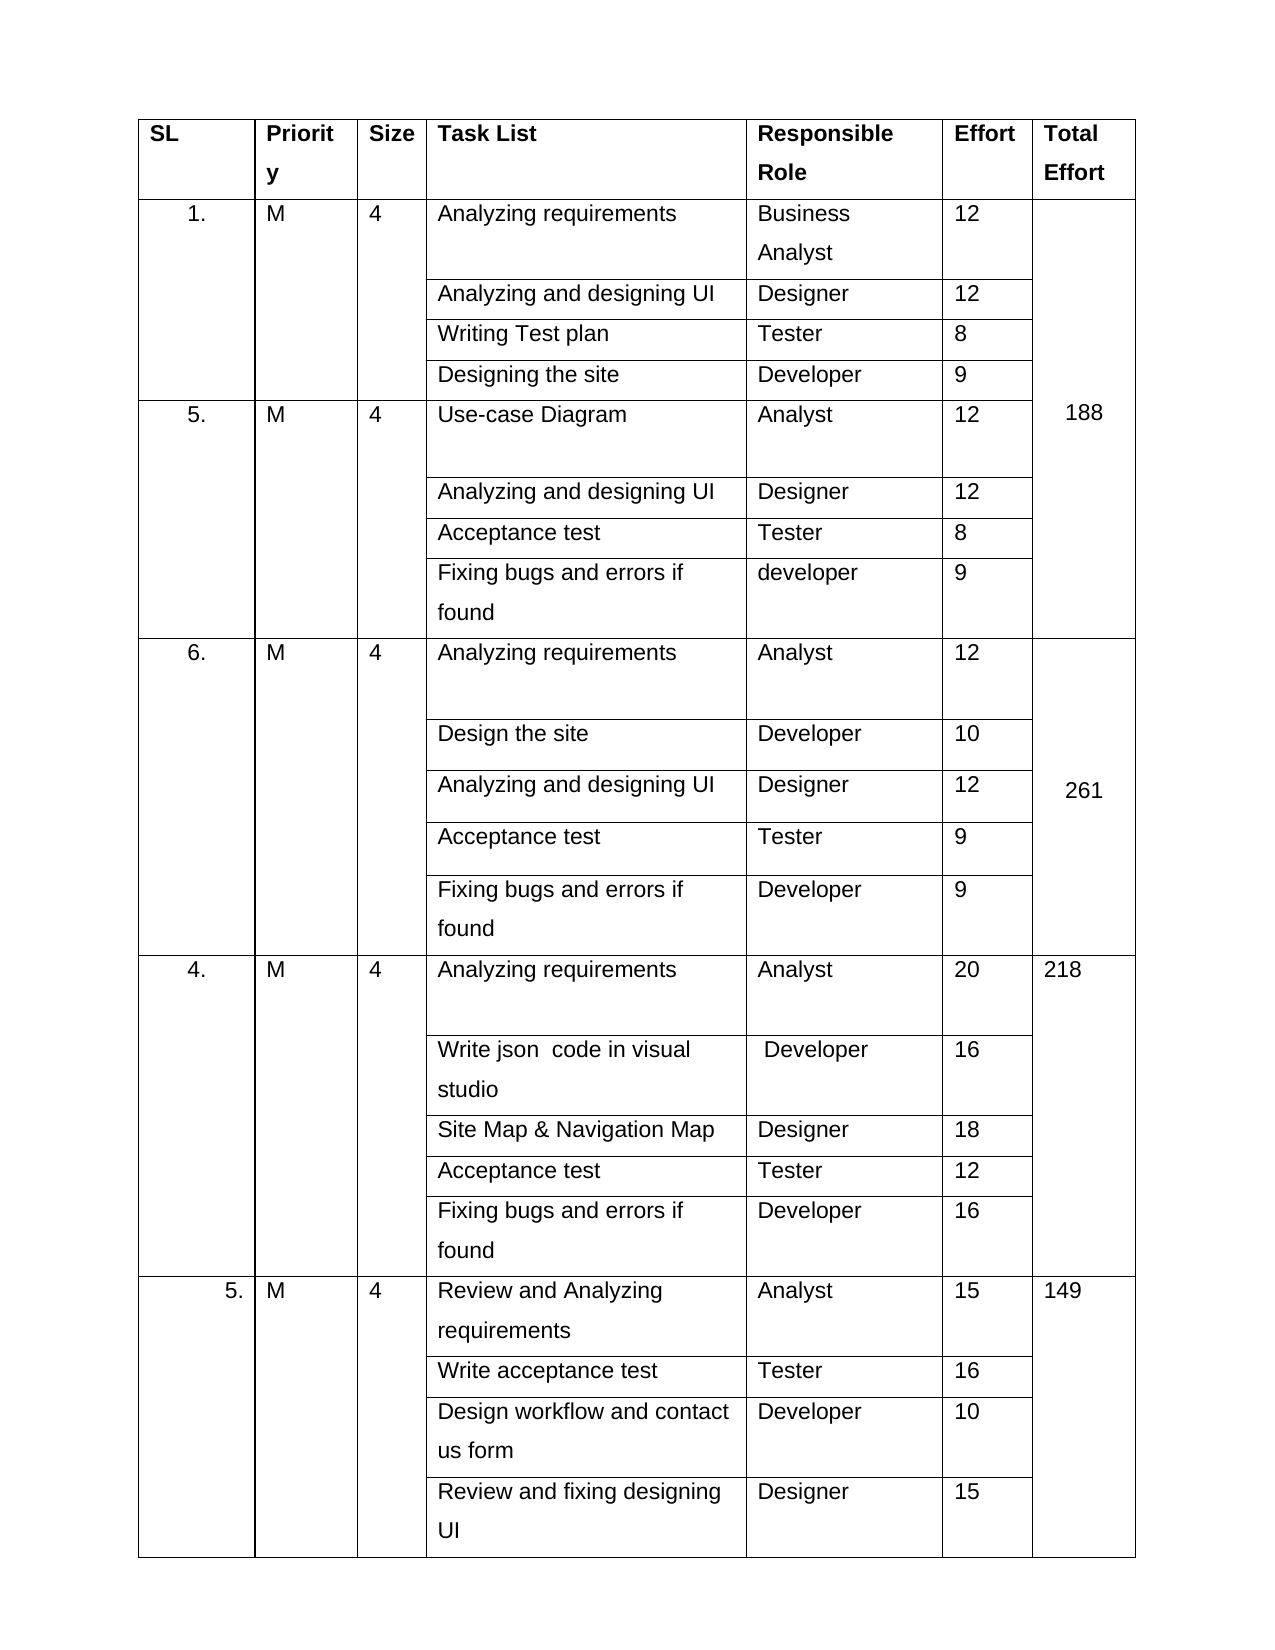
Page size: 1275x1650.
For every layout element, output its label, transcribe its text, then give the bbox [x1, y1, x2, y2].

table_cell Analyzing requirements [427, 956, 746, 1035]
table_cell 4 [358, 1277, 426, 1557]
table_cell 15 [943, 1478, 1032, 1557]
table_cell 12 [943, 639, 1032, 719]
table_cell M [256, 1277, 357, 1557]
table_cell Designer [747, 771, 942, 822]
table_cell 9 [943, 823, 1032, 875]
table_cell 12 [943, 771, 1032, 822]
table_cell Designing the site [427, 361, 746, 400]
table_cell 9 [943, 559, 1032, 638]
table_header Effort [943, 120, 1032, 198]
table_cell Analyst [747, 401, 942, 477]
table_cell 10 [943, 1398, 1032, 1477]
table_cell Designer [747, 280, 942, 319]
table_cell developer [747, 559, 942, 638]
table_cell Designer [747, 478, 942, 518]
table_cell [139, 639, 254, 955]
table_cell Site Map & Navigation Map [427, 1116, 746, 1156]
table_cell 4 [358, 401, 426, 638]
table_cell Analyzing and designing UI [427, 771, 746, 822]
table_cell 4 [358, 956, 426, 1276]
table_cell Analyzing requirements [427, 200, 746, 278]
table_header SL [139, 120, 254, 198]
table_cell Developer [747, 361, 942, 400]
table_cell 12 [943, 200, 1032, 278]
table_cell Writing Test plan [427, 320, 746, 359]
table_cell 15 [943, 1277, 1032, 1356]
table_cell 149 [1033, 1277, 1135, 1557]
table_cell Review and Analyzing requirements [427, 1277, 746, 1356]
table_cell Analyst [747, 639, 942, 719]
table_header Total Effort [1033, 120, 1135, 198]
table_cell Acceptance test [427, 519, 746, 558]
table_cell 4 [358, 200, 426, 400]
table_cell Fixing bugs and errors if found [427, 559, 746, 638]
table_cell [139, 401, 254, 638]
table_cell 9 [943, 876, 1032, 955]
table_header Size [358, 120, 426, 198]
table_cell Write acceptance test [427, 1357, 746, 1397]
table_cell Tester [747, 1157, 942, 1196]
table_cell Analyzing requirements [427, 639, 746, 719]
table_cell Write json code in visual studio [427, 1036, 746, 1115]
table_cell 12 [943, 401, 1032, 477]
table_cell 261 [1033, 639, 1135, 955]
table_cell 188 [1033, 200, 1135, 638]
table_cell Analyzing and designing UI [427, 478, 746, 518]
table_cell Tester [747, 1357, 942, 1397]
table_cell [139, 200, 254, 400]
table_cell 16 [943, 1036, 1032, 1115]
table_cell 16 [943, 1197, 1032, 1276]
table_cell 4 [358, 639, 426, 955]
table_cell Developer [747, 720, 942, 770]
table_cell Use-case Diagram [427, 401, 746, 477]
table_header Responsible Role [747, 120, 942, 198]
table_cell Analyst [747, 1277, 942, 1356]
table_cell Analyst [747, 956, 942, 1035]
table_cell Developer [747, 876, 942, 955]
table_cell Tester [747, 320, 942, 359]
table_cell M [256, 639, 357, 955]
table_cell Designer [747, 1478, 942, 1557]
table_cell 12 [943, 478, 1032, 518]
table_cell Design the site [427, 720, 746, 770]
table_cell Developer [747, 1197, 942, 1276]
table_cell Developer [747, 1036, 942, 1115]
table_cell 4. [139, 956, 254, 1276]
table_cell M [256, 200, 357, 400]
table_cell 9 [943, 361, 1032, 400]
table_cell 8 [943, 320, 1032, 359]
table_cell Analyzing and designing UI [427, 280, 746, 319]
table_cell Tester [747, 519, 942, 558]
table_cell 16 [943, 1357, 1032, 1397]
table_header Priority [256, 120, 357, 198]
table_cell Designer [747, 1116, 942, 1156]
table_cell M [256, 401, 357, 638]
table_cell Design workflow and contact us form [427, 1398, 746, 1477]
table_cell 10 [943, 720, 1032, 770]
table_cell 12 [943, 1157, 1032, 1196]
table_cell 12 [943, 280, 1032, 319]
table_cell Tester [747, 823, 942, 875]
table_cell Acceptance test [427, 1157, 746, 1196]
table_cell Developer [747, 1398, 942, 1477]
table_cell 8 [943, 519, 1032, 558]
table_cell Review and fixing designing UI [427, 1478, 746, 1557]
table_cell M [256, 956, 357, 1276]
table_cell 5. [139, 1277, 254, 1557]
table_cell Business Analyst [747, 200, 942, 278]
table_cell Fixing bugs and errors if found [427, 1197, 746, 1276]
table_cell 18 [943, 1116, 1032, 1156]
table_cell 20 [943, 956, 1032, 1035]
table_header Task List [427, 120, 746, 198]
table_cell Fixing bugs and errors if found [427, 876, 746, 955]
table_cell 218 [1033, 956, 1135, 1276]
table_cell Acceptance test [427, 823, 746, 875]
